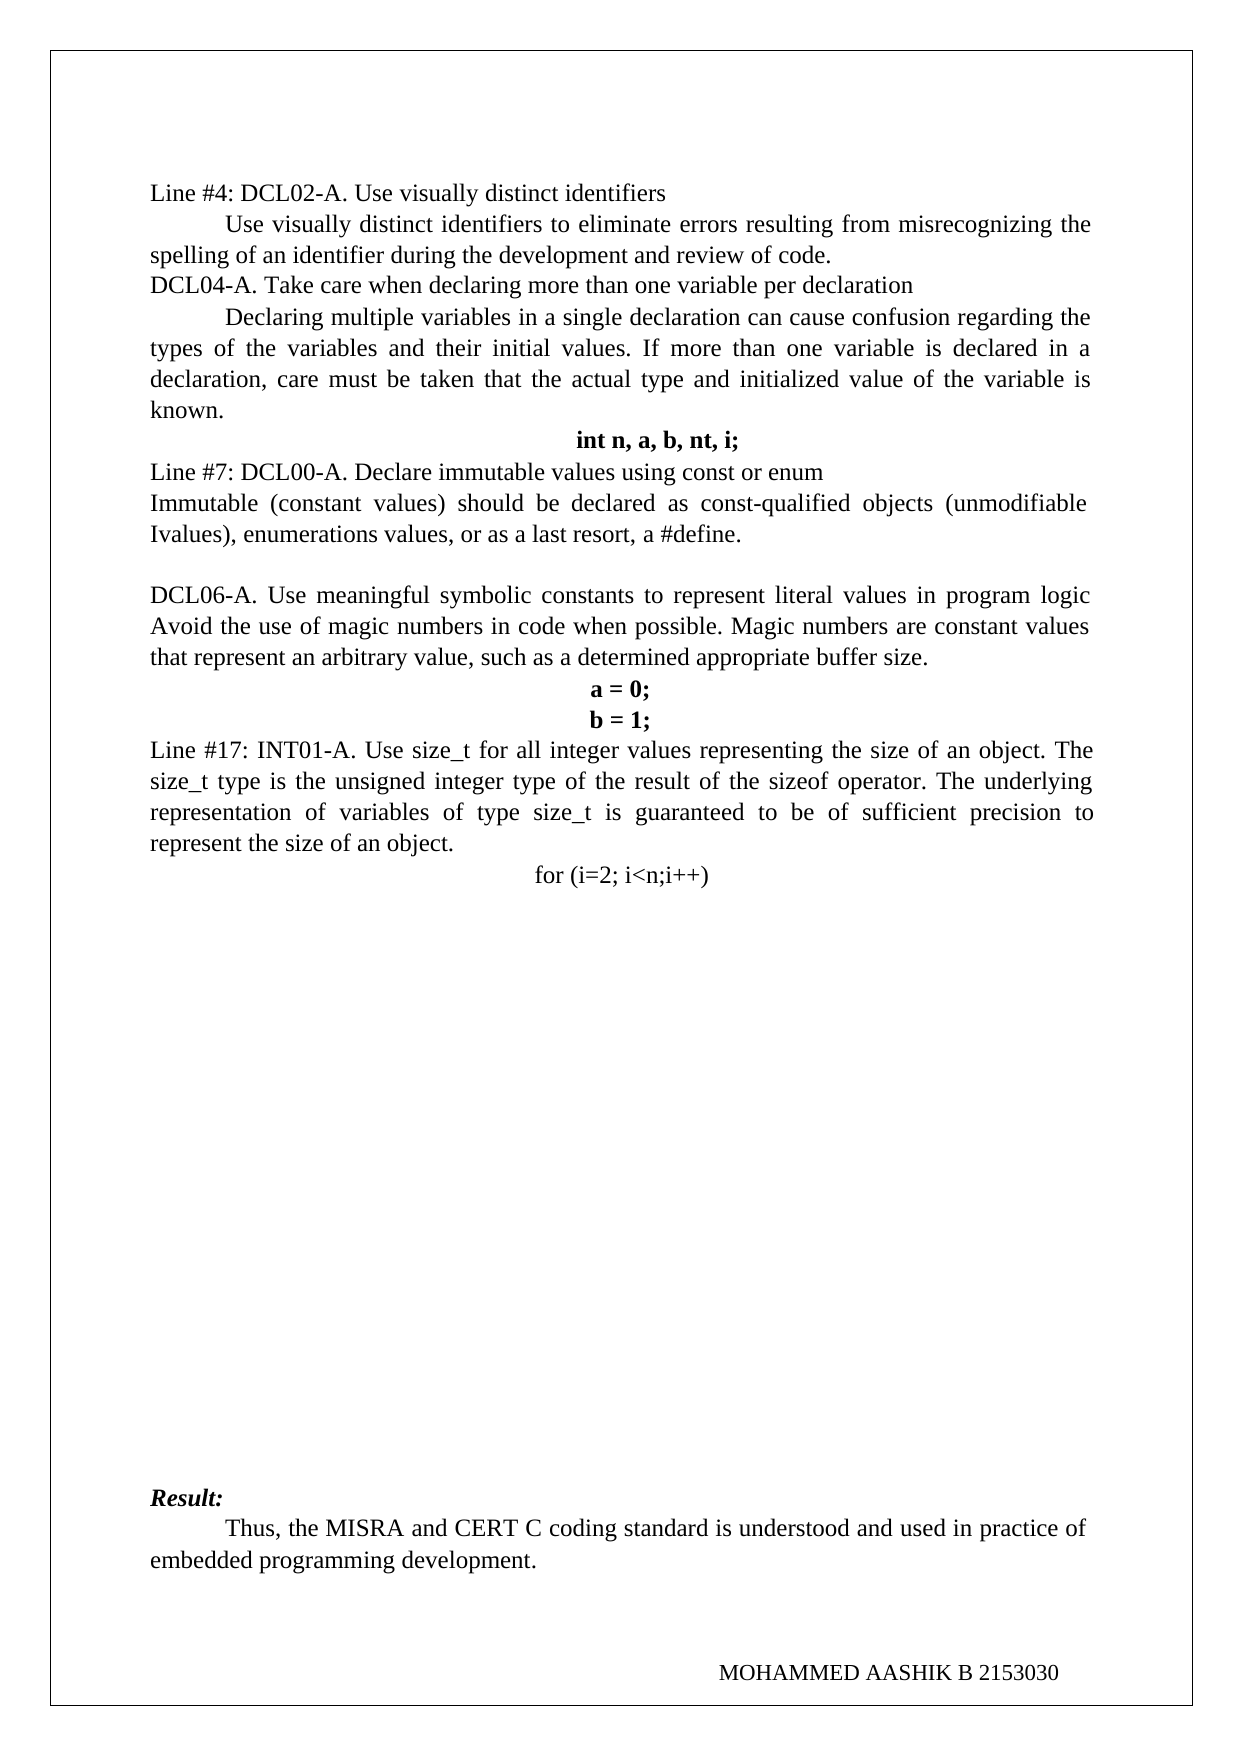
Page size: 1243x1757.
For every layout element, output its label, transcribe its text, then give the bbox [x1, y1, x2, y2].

text Line #7: DCL00-A. Declare immutable values using const or enum [150, 457, 1182, 485]
subtitle a = 0; [590, 674, 1182, 703]
text b = 1; [589, 705, 1182, 734]
subtitle Result: [150, 1483, 1182, 1512]
text Line #17: INT01-A. Use size_t for all integer values representing the size of an object. The size_t type is the unsigned integer type of the result of the sizeof operator. The underlying representation of variables of type size_t is guaranteed to be of sufficient precision to represent the size of an object. [150, 735, 1094, 857]
text Immutable (constant values) should be declared as const-qualified objects (unmodifiable Ivalues), enumerations values, or as a last resort, a #define. [150, 488, 1171, 548]
text embedded programming development. [150, 1545, 1182, 1573]
text for (i=2; i<n;i++) [149, 860, 1094, 888]
text Use visually distinct identifiers to eliminate errors resulting from misrecognizing the spelling of an identifier during the development and review of code. [150, 209, 1092, 269]
text DCL04-A. Take care when declaring more than one variable per declaration [150, 271, 1182, 300]
text Line #4: DCL02-A. Use visually distinct identifiers [150, 178, 1182, 206]
text Thus, the MISRA and CERT C coding standard is understood and used in practice of [225, 1513, 1182, 1542]
text DCL06-A. Use meaningful symbolic constants to represent literal values in program logic Avoid the use of magic numbers in code when possible. Magic numbers are constant values that represent an arbitrary value, such as a determined appropriate buffer size. [150, 580, 1091, 671]
text Declaring multiple variables in a single declaration can cause confusion regarding the types of the variables and their initial values. If more than one variable is declared in a declaration, care must be taken that the actual type and initialized value of the variable is known. [150, 302, 1092, 424]
subtitle int n, a, b, nt, i; [576, 426, 1182, 455]
